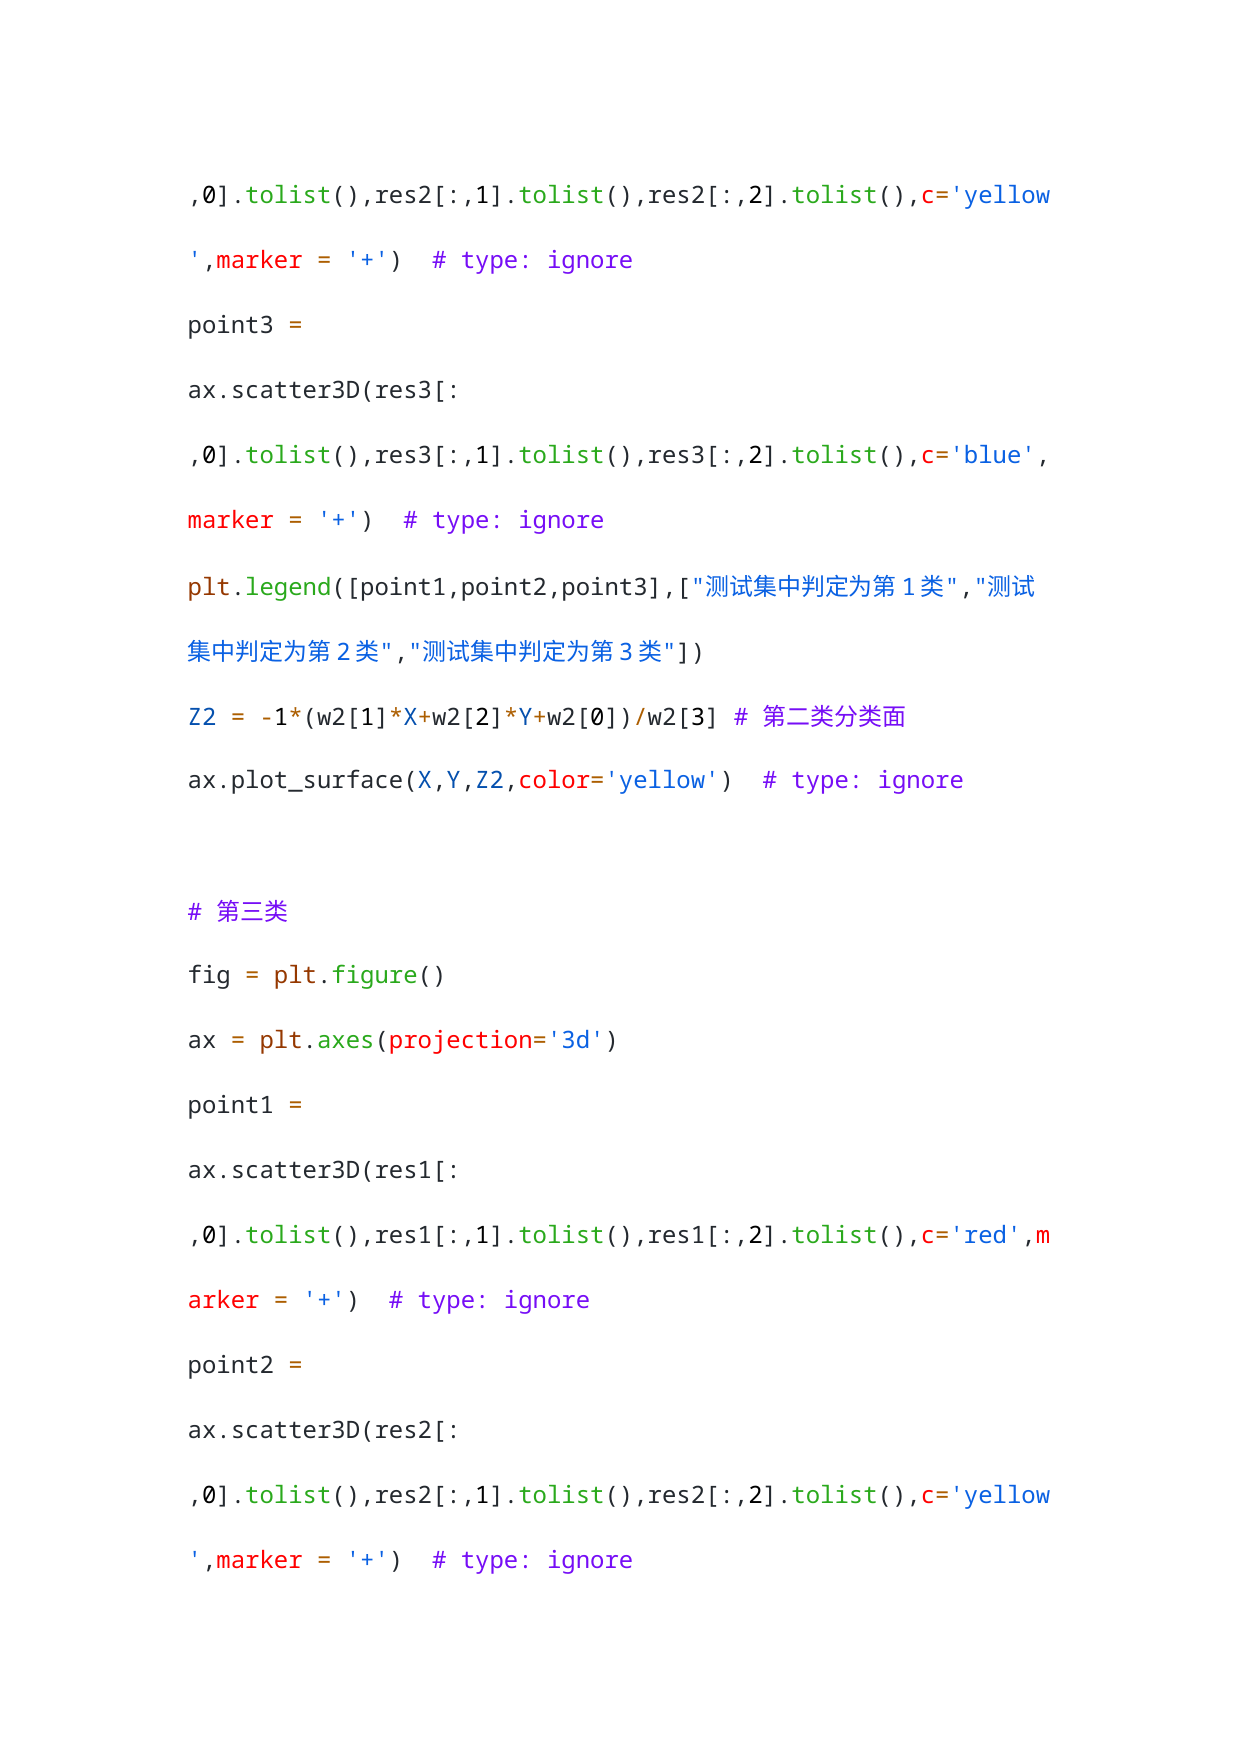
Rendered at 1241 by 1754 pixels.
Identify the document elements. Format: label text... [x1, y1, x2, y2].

text point3 = ax.scatter3D(res3[:,0].tolist(),res3[:,1].tolist(),res3[:,2].tolist(),c='blue',marker = '+') # type: ignore [187, 292, 1053, 552]
text point1 = ax.scatter3D(res1[:,0].tolist(),res1[:,1].tolist(),res1[:,2].tolist(),c='red',marker = '+') # type: ignore [187, 1072, 1053, 1332]
text ax.plot_surface(X,Y,Z2,color='yellow') # type: ignore [187, 747, 1053, 812]
text plt.legend([point1,point2,point3],["测试集中判定为第1类","测试集中判定为第2类","测试集中判定为第3类"]) [187, 552, 1053, 682]
text point2 = ax.scatter3D(res2[:,0].tolist(),res2[:,1].tolist(),res2[:,2].tolist(),c='yellow',marker = '+') # type: ignore [187, 1332, 1053, 1592]
text Z2 = -1*(w2[1]*X+w2[2]*Y+w2[0])/w2[3] # 第二类分类面 [187, 682, 1053, 747]
text ax = plt.axes(projection='3d') [187, 1007, 1053, 1072]
text # 第三类 [187, 877, 1053, 942]
text fig = plt.figure() [187, 942, 1053, 1007]
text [187, 162, 1053, 292]
